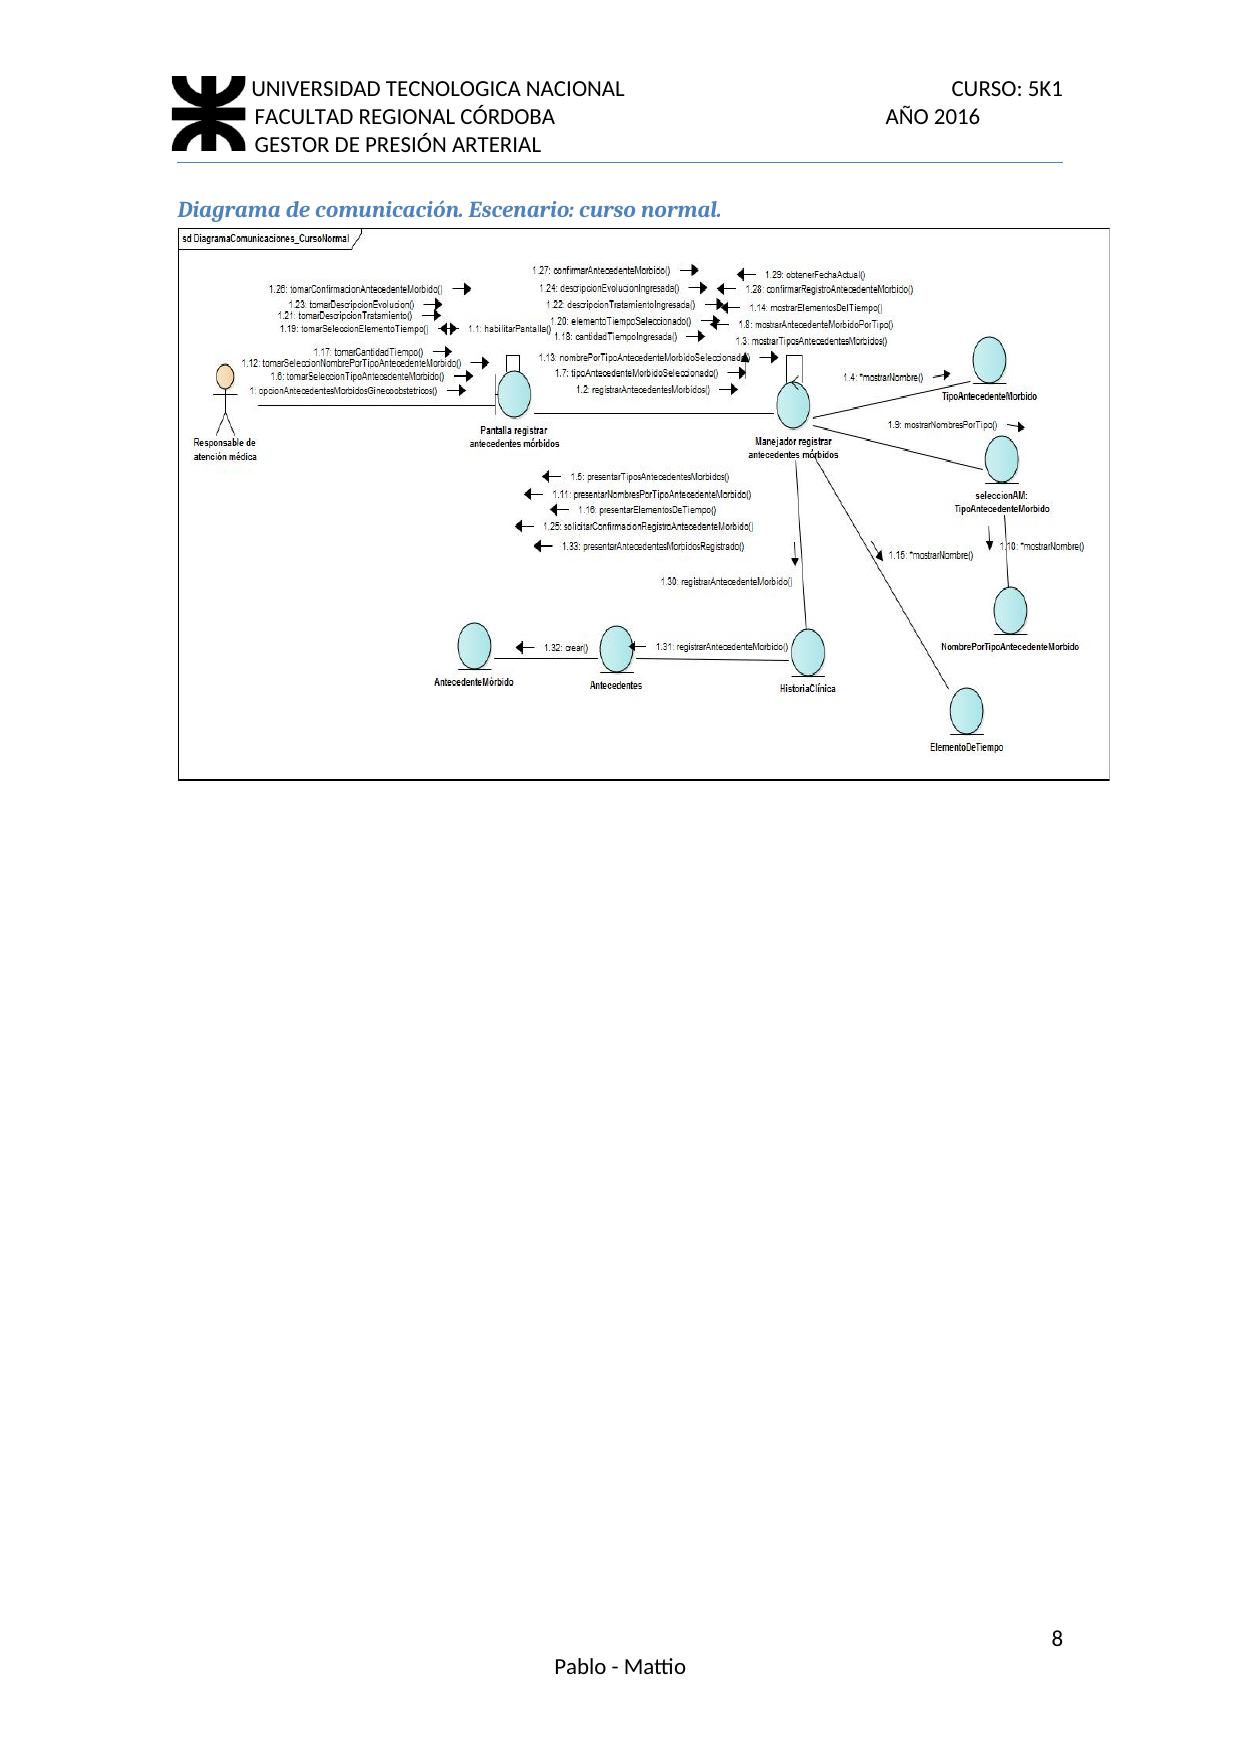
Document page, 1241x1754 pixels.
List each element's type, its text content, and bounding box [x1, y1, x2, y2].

subtitle Diagrama de comunicación. Escenario: curso normal. [177, 197, 1063, 223]
picture [171, 76, 246, 151]
picture [177, 227, 1110, 781]
